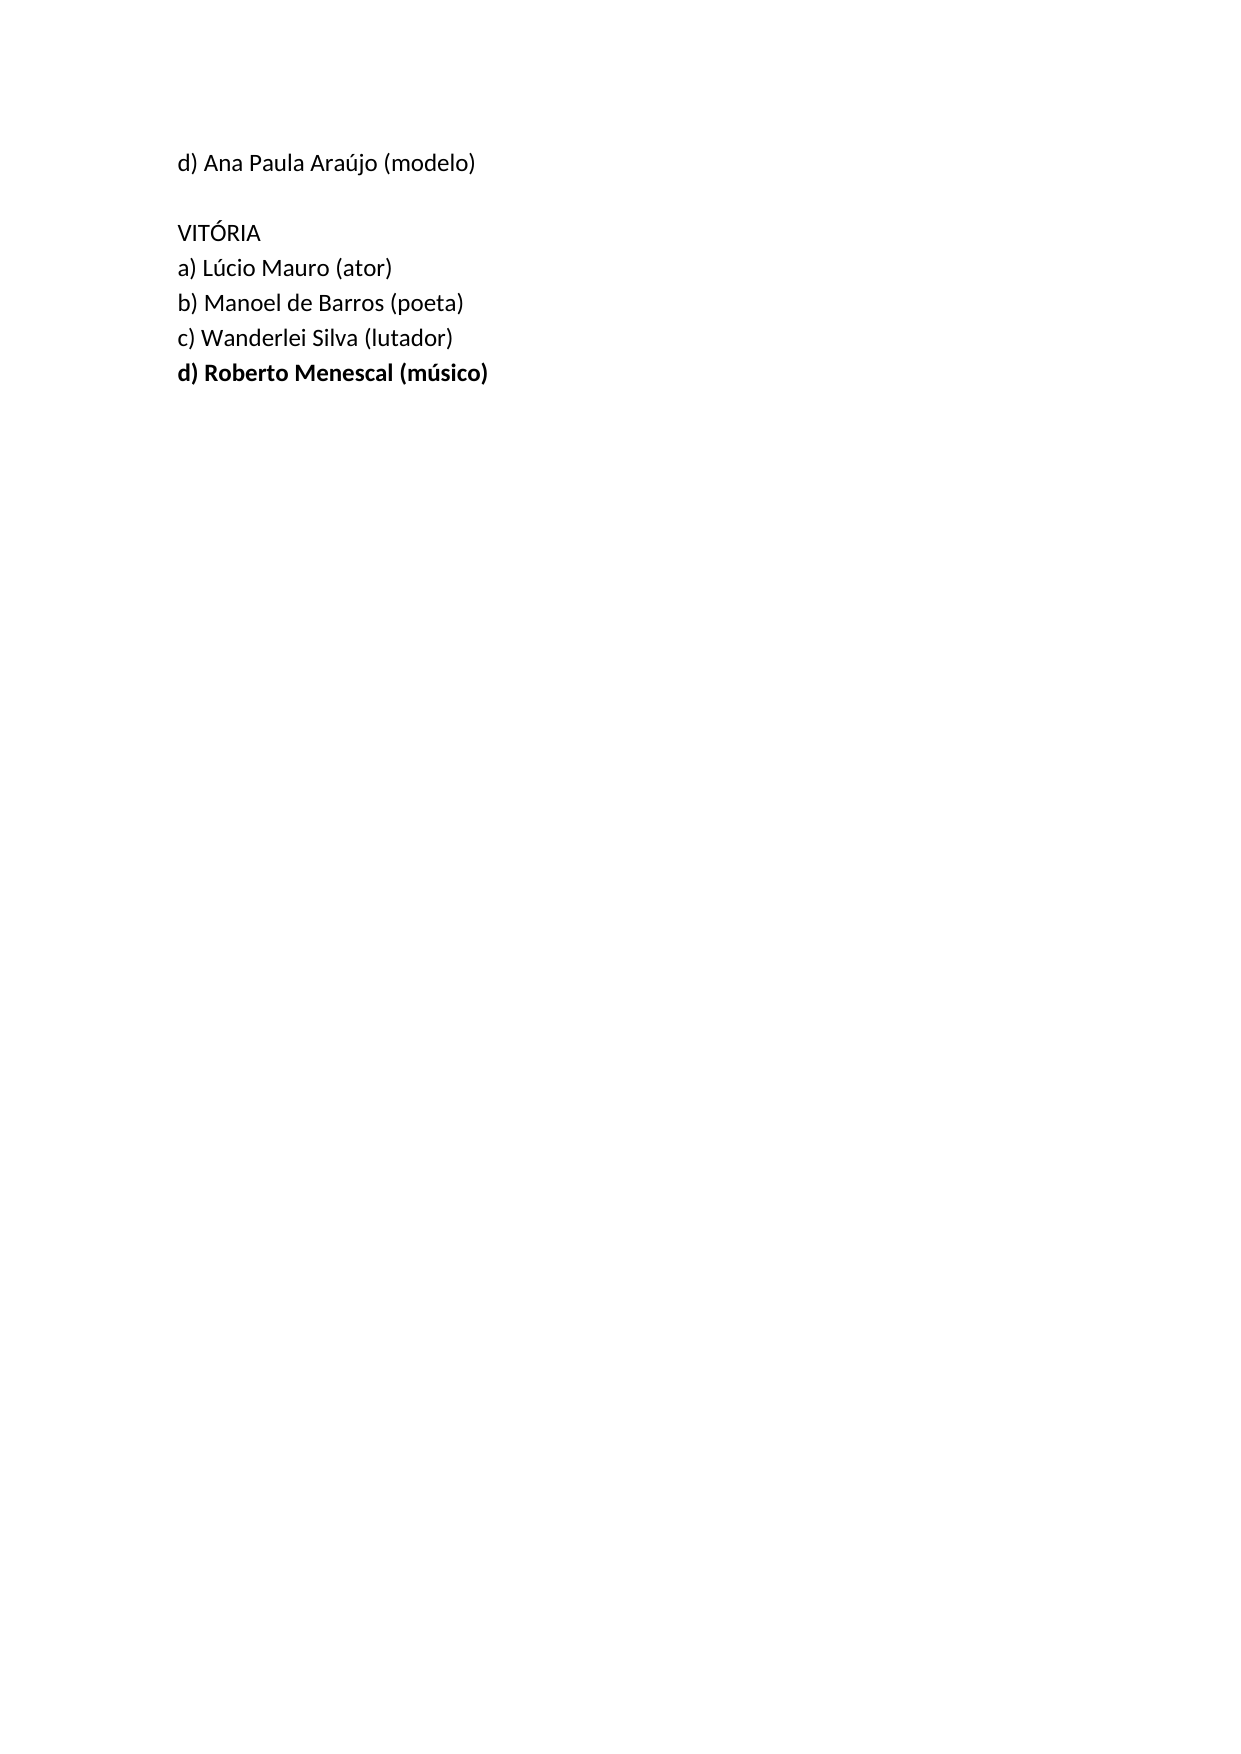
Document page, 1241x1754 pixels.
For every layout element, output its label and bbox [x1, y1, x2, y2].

text [177, 148, 1063, 388]
